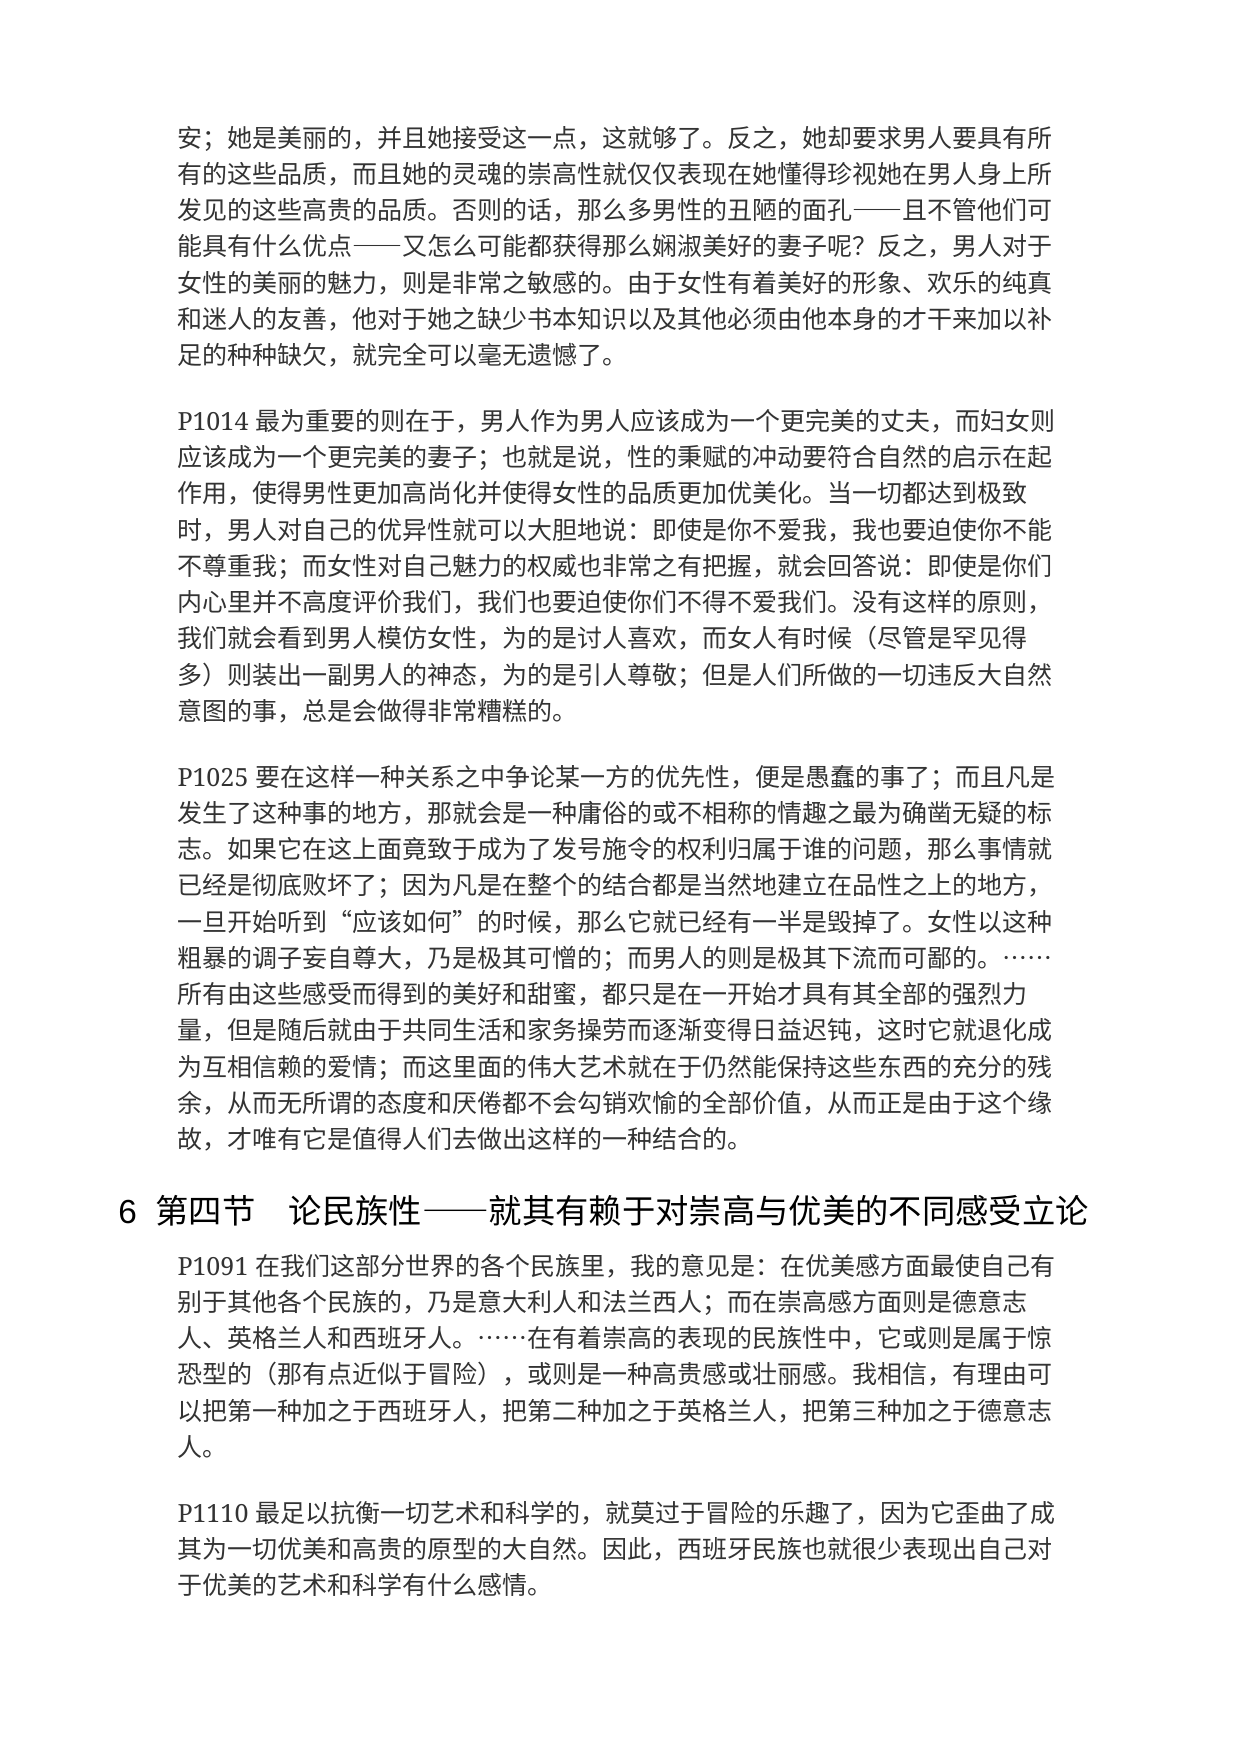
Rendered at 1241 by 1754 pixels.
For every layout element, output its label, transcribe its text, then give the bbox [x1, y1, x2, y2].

text P1091 在我们这部分世界的各个民族里，我的意见是：在优美感方面最使自己有别于其他各个民族的，乃是意大利人和法兰西人；而在崇高感方面则是德意志人、英格兰人和西班牙人。……在有着崇高的表现的民族性中，它或则是属于惊恐型的（那有点近似于冒险），或则是一种高贵感或壮丽感。我相信，有理由可以把第一种加之于西班牙人，把第二种加之于英格兰人，把第三种加之于德意志人。 [177, 1246, 1063, 1463]
text P1025 要在这样一种关系之中争论某一方的优先性，便是愚蠢的事了；而且凡是发生了这种事的地方，那就会是一种庸俗的或不相称的情趣之最为确凿无疑的标志。如果它在这上面竟致于成为了发号施令的权利归属于谁的问题，那么事情就已经是彻底败坏了；因为凡是在整个的结合都是当然地建立在品性之上的地方，一旦开始听到“应该如何”的时候，那么它就已经有一半是毁掉了。女性以这种粗暴的调子妄自尊大，乃是极其可憎的；而男人的则是极其下流而可鄙的。……所有由这些感受而得到的美好和甜蜜，都只是在一开始才具有其全部的强烈力量，但是随后就由于共同生活和家务操劳而逐渐变得日益迟钝，这时它就退化成为互相信赖的爱情；而这里面的伟大艺术就在于仍然能保持这些东西的充分的残余，从而无所谓的态度和厌倦都不会勾销欢愉的全部价值，从而正是由于这个缘故，才唯有它是值得人们去做出这样的一种结合的。 [177, 757, 1063, 1156]
text P1110 最足以抗衡一切艺术和科学的，就莫过于冒险的乐趣了，因为它歪曲了成其为一切优美和高贵的原型的大自然。因此，西班牙民族也就很少表现出自己对于优美的艺术和科学有什么感情。 [177, 1493, 1063, 1602]
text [177, 118, 1063, 372]
subtitle 第四节 论民族性——就其有赖于对崇高与优美的不同感受立论 [118, 1185, 1122, 1233]
text P1014 最为重要的则在于，男人作为男人应该成为一个更完美的丈夫，而妇女则应该成为一个更完美的妻子；也就是说，性的秉赋的冲动要符合自然的启示在起作用，使得男性更加高尚化并使得女性的品质更加优美化。当一切都达到极致时，男人对自己的优异性就可以大胆地说：即使是你不爱我，我也要迫使你不能不尊重我；而女性对自己魅力的权威也非常之有把握，就会回答说：即使是你们内心里并不高度评价我们，我们也要迫使你们不得不爱我们。没有这样的原则，我们就会看到男人模仿女性，为的是讨人喜欢，而女人有时候（尽管是罕见得多）则装出一副男人的神态，为的是引人尊敬；但是人们所做的一切违反大自然意图的事，总是会做得非常糟糕的。 [177, 401, 1063, 728]
